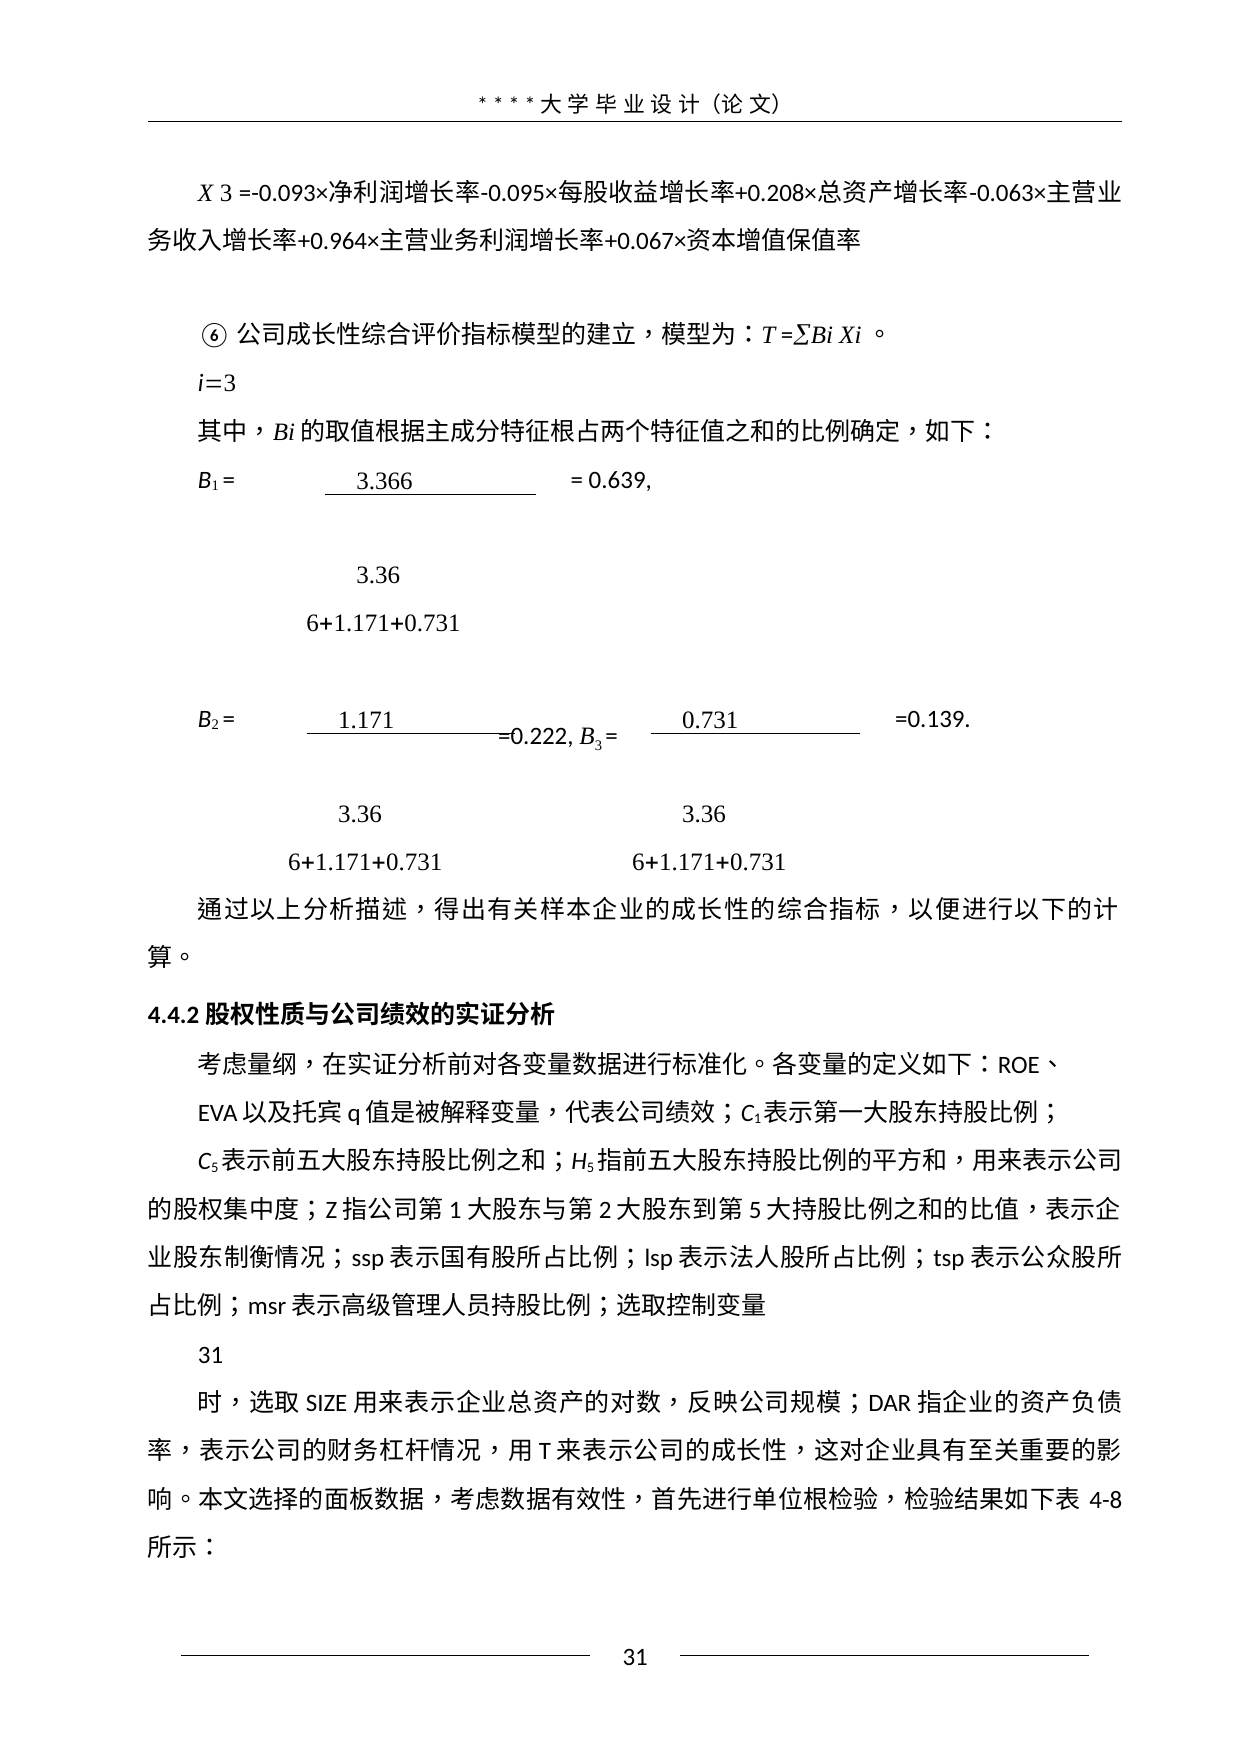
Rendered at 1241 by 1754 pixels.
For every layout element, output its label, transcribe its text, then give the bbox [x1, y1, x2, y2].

text 时，选取SIZE用来表示企业总资产的对数，反映公司规模；DAR指企业的资产负债率，表示公司的财务杠杆情况，用T来表示公司的成长性，这对企业具有至关重要的影响。本文选择的面板数据，考虑数据有效性，首先进行单位根检验，检验结果如下表4-8所示： [148, 1369, 1122, 1563]
text 1.171 [288, 685, 495, 734]
text 3.3661.1710.731 [632, 779, 841, 876]
text B1 = [148, 446, 302, 494]
text =0.222, B3 = [498, 705, 628, 753]
text 考虑量纲，在实证分析前对各变量数据进行标准化。各变量的定义如下：ROE、 [148, 1031, 1122, 1079]
text 3.3661.1710.731 [306, 540, 516, 637]
text 31 [148, 1321, 1122, 1369]
text i3 [148, 349, 1122, 398]
text B2 = [148, 685, 284, 734]
text = 0.639, [520, 446, 1122, 494]
text 3.3661.1710.731 [288, 779, 495, 876]
text 其中，Bi的取值根据主成分特征根占两个特征值之和的比例确定，如下： [148, 398, 1122, 446]
text =0.139. [845, 685, 1122, 734]
text 0.731 [632, 685, 841, 734]
text ⑥公司成长性综合评价指标模型的建立，模型为：T =Bi Xi 。 [148, 301, 1122, 349]
subtitle 4.4.2 股权性质与公司绩效的实证分析 [148, 997, 1122, 1031]
text EVA以及托宾q值是被解释变量，代表公司绩效；C1表示第一大股东持股比例； [148, 1079, 1122, 1128]
text 通过以上分析描述，得出有关样本企业的成长性的综合指标，以便进行以下的计算。 [148, 876, 1122, 973]
text C5表示前五大股东持股比例之和；H5指前五大股东持股比例的平方和，用来表示公司的股权集中度；Z指公司第1大股东与第2大股东到第5大持股比例之和的比值，表示企业股东制衡情况；ssp表示国有股所占比例；lsp表示法人股所占比例；tsp表示公众股所占比例；msr表示高级管理人员持股比例；选取控制变量 [148, 1128, 1122, 1321]
text X 3 =-0.093×净利润增长率-0.095×每股收益增长率+0.208×总资产增长率-0.063×主营业务收入增长率+0.964×主营业务利润增长率+0.067×资本增值保值率 [148, 159, 1122, 256]
text 3.366 [306, 446, 516, 494]
